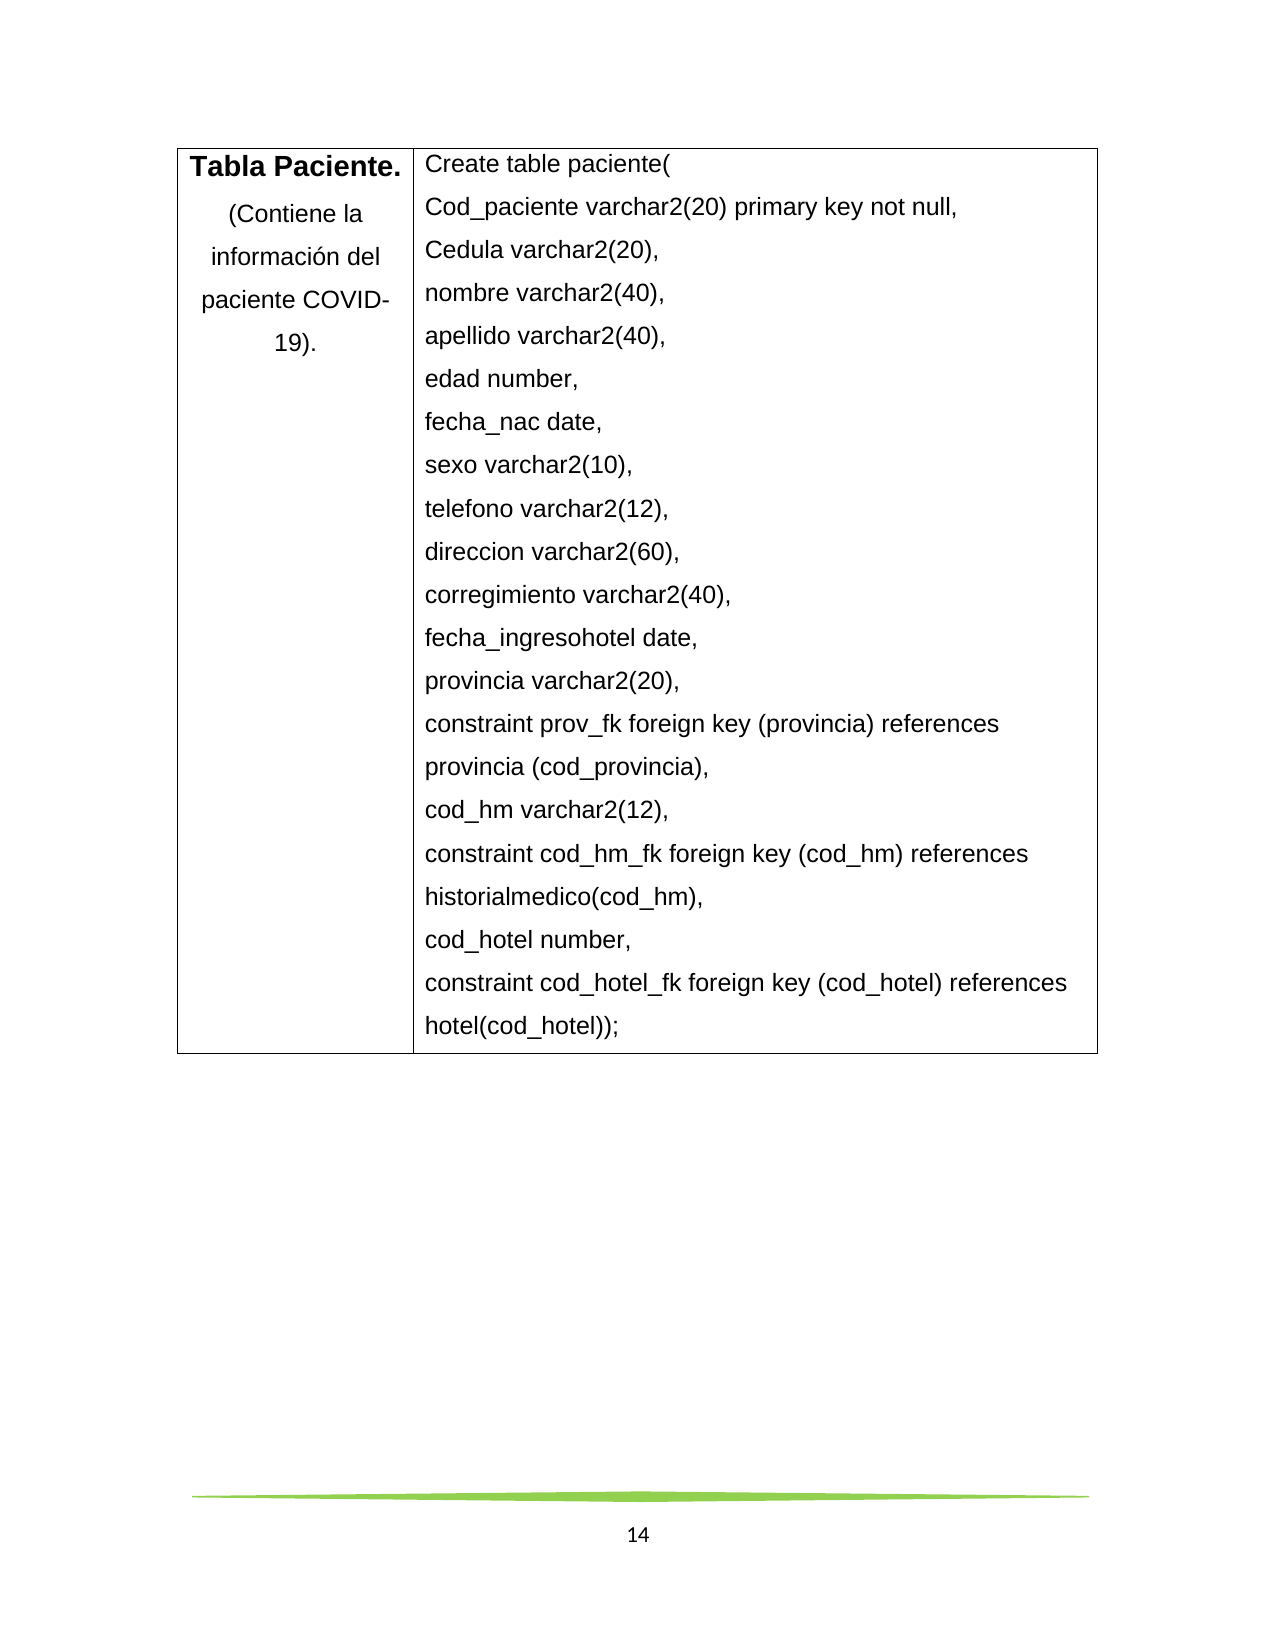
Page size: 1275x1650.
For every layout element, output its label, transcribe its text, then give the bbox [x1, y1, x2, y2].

table_header Create table paciente( Cod_paciente varchar2(20) primary key not null, Cedula varchar2(20), nombre varchar2(40), apellido varchar2(40), edad number, fecha_nac date, sexo varchar2(10), telefono varchar2(12), direccion varchar2(60), corregimiento varchar2(40), fecha_ingresohotel date, provincia varchar2(20), constraint prov_fk foreign key (provincia) references provincia (cod_provincia), cod_hm varchar2(12), constraint cod_hm_fk foreign key (cod_hm) references historialmedico(cod_hm), cod_hotel number, constraint cod_hotel_fk foreign key (cod_hotel) references hotel(cod_hotel)); [414, 149, 1097, 1053]
table_header Tabla Paciente. (Contiene la información del paciente COVID-19). [178, 149, 413, 1053]
